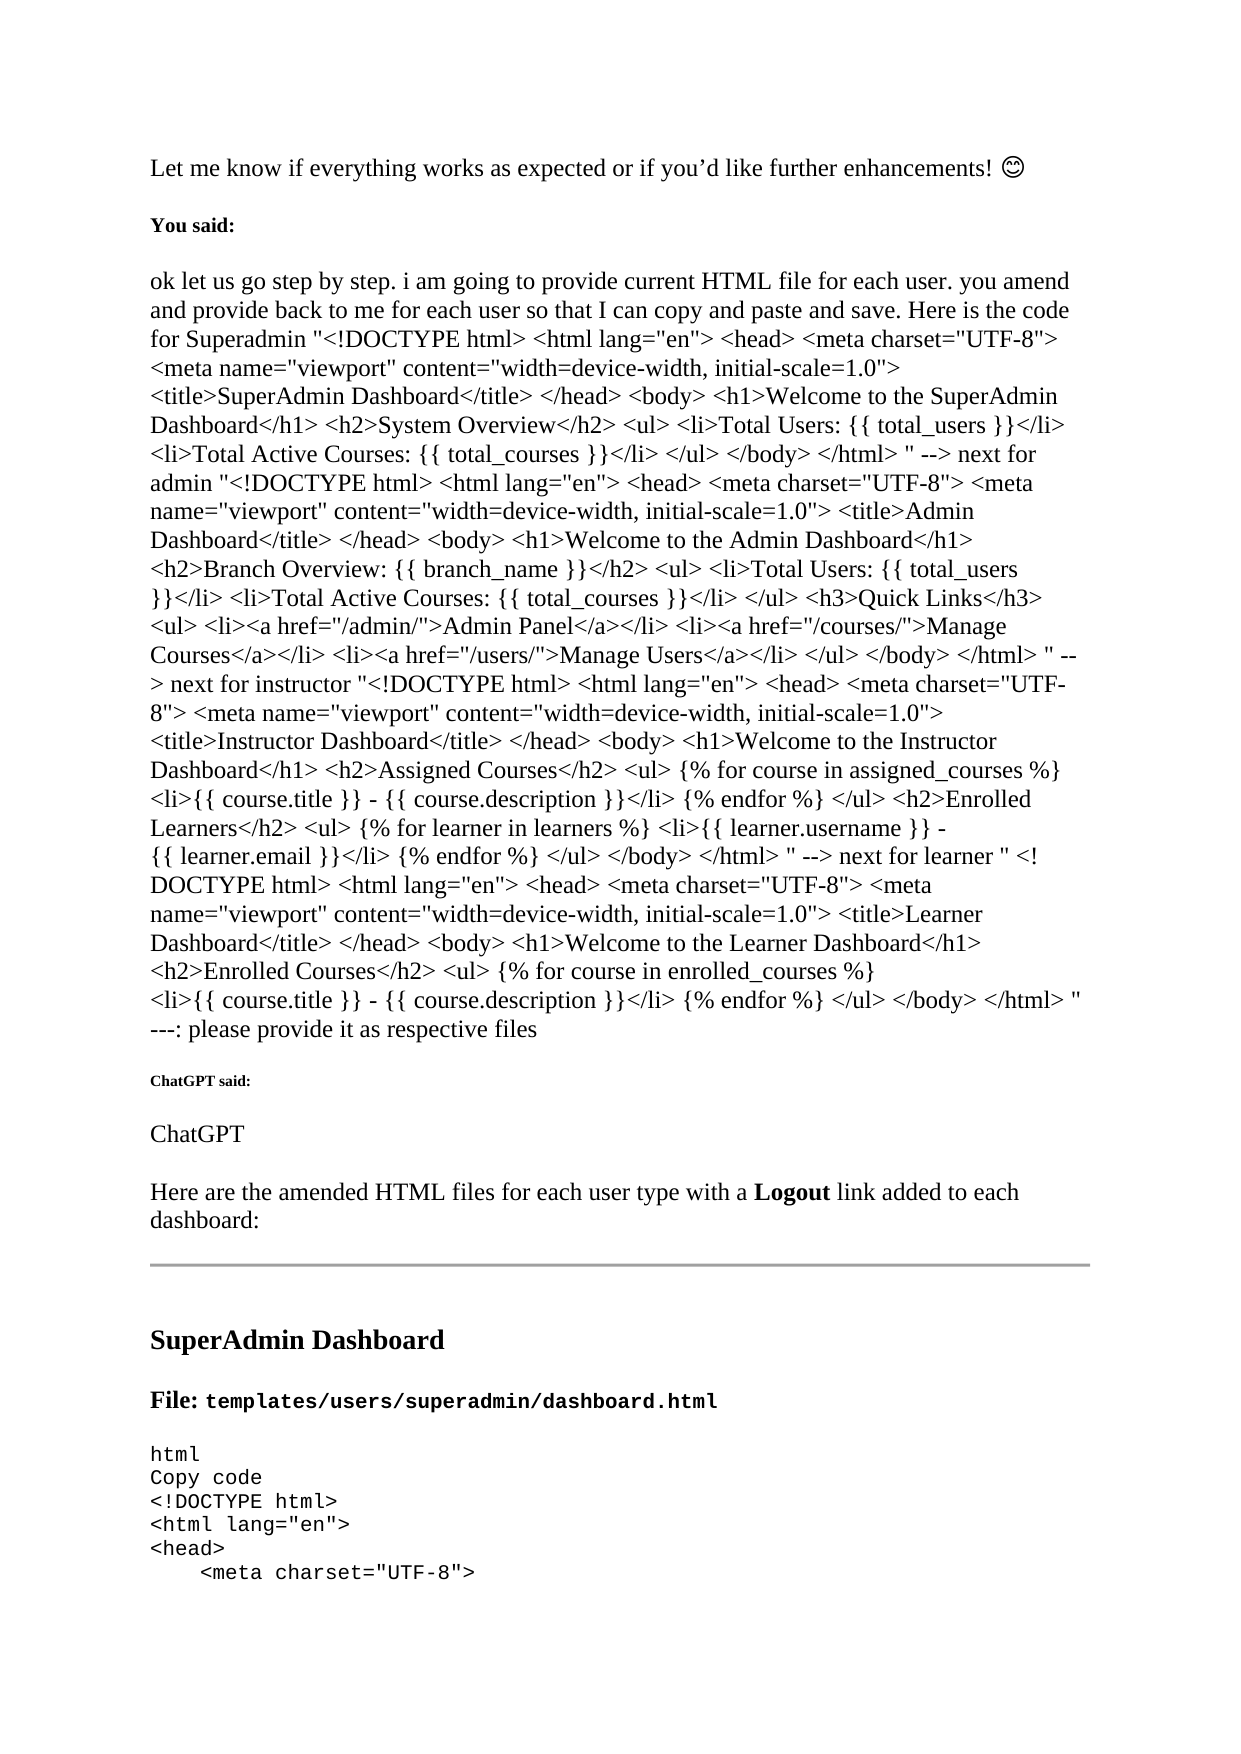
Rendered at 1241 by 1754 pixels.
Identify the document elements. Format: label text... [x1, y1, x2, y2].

text ChatGPT [150, 1119, 1090, 1148]
text <!DOCTYPE html> [150, 1491, 1090, 1514]
text ChatGPT said: [150, 1072, 1090, 1090]
text ok let us go step by step. i am going to provide current HTML file for each user. you amend and provide back to me for each user so that I can copy and paste and save. Here is the code for Superadmin "<!DOCTYPE html> <html lang="en"> <head> <meta charset="UTF-8"> <meta name="viewport" content="width=device-width, initial-scale=1.0"> <title>SuperAdmin Dashboard</title> </head> <body> <h1>Welcome to the SuperAdmin Dashboard</h1> <h2>System Overview</h2> <ul> <li>Total Users: {{ total_users }}</li> <li>Total Active Courses: {{ total_courses }}</li> </ul> </body> </html> " --> next for admin "<!DOCTYPE html> <html lang="en"> <head> <meta charset="UTF-8"> <meta name="viewport" content="width=device-width, initial-scale=1.0"> <title>Admin Dashboard</title> </head> <body> <h1>Welcome to the Admin Dashboard</h1> <h2>Branch Overview: {{ branch_name }}</h2> <ul> <li>Total Users: {{ total_users }}</li> <li>Total Active Courses: {{ total_courses }}</li> </ul> <h3>Quick Links</h3> <ul> <li><a href="/admin/">Admin Panel</a></li> <li><a href="/courses/">Manage Courses</a></li> <li><a href="/users/">Manage Users</a></li> </ul> </body> </html> " --> next for instructor "<!DOCTYPE html> <html lang="en"> <head> <meta charset="UTF-8"> <meta name="viewport" content="width=device-width, initial-scale=1.0"> <title>Instructor Dashboard</title> </head> <body> <h1>Welcome to the Instructor Dashboard</h1> <h2>Assigned Courses</h2> <ul> {% for course in assigned_courses %} <li>{{ course.title }} - {{ course.description }}</li> {% endfor %} </ul> <h2>Enrolled Learners</h2> <ul> {% for learner in learners %} <li>{{ learner.username }} - {{ learner.email }}</li> {% endfor %} </ul> </body> </html> " --> next for learner " <!DOCTYPE html> <html lang="en"> <head> <meta charset="UTF-8"> <meta name="viewport" content="width=device-width, initial-scale=1.0"> <title>Learner Dashboard</title> </head> <body> <h1>Welcome to the Learner Dashboard</h1> <h2>Enrolled Courses</h2> <ul> {% for course in enrolled_courses %} <li>{{ course.title }} - {{ course.description }}</li> {% endfor %} </ul> </body> </html> " ---: please provide it as respective files [150, 266, 1090, 1043]
text <html lang="en"> [150, 1514, 1090, 1538]
text File: templates/users/superadmin/dashboard.html [150, 1385, 1090, 1414]
text <meta charset="UTF-8"> [150, 1562, 1090, 1585]
text <head> [150, 1538, 1090, 1562]
text Let me know if everything works as expected or if you’d like further enhancements! 😊 [150, 150, 1090, 184]
text SuperAdmin Dashboard [150, 1323, 1090, 1356]
text Copy code [150, 1467, 1090, 1491]
text html [150, 1443, 1090, 1467]
text Here are the amended HTML files for each user type with a Logout link added to each dashboard: [150, 1177, 1090, 1234]
text You said: [150, 213, 1090, 237]
